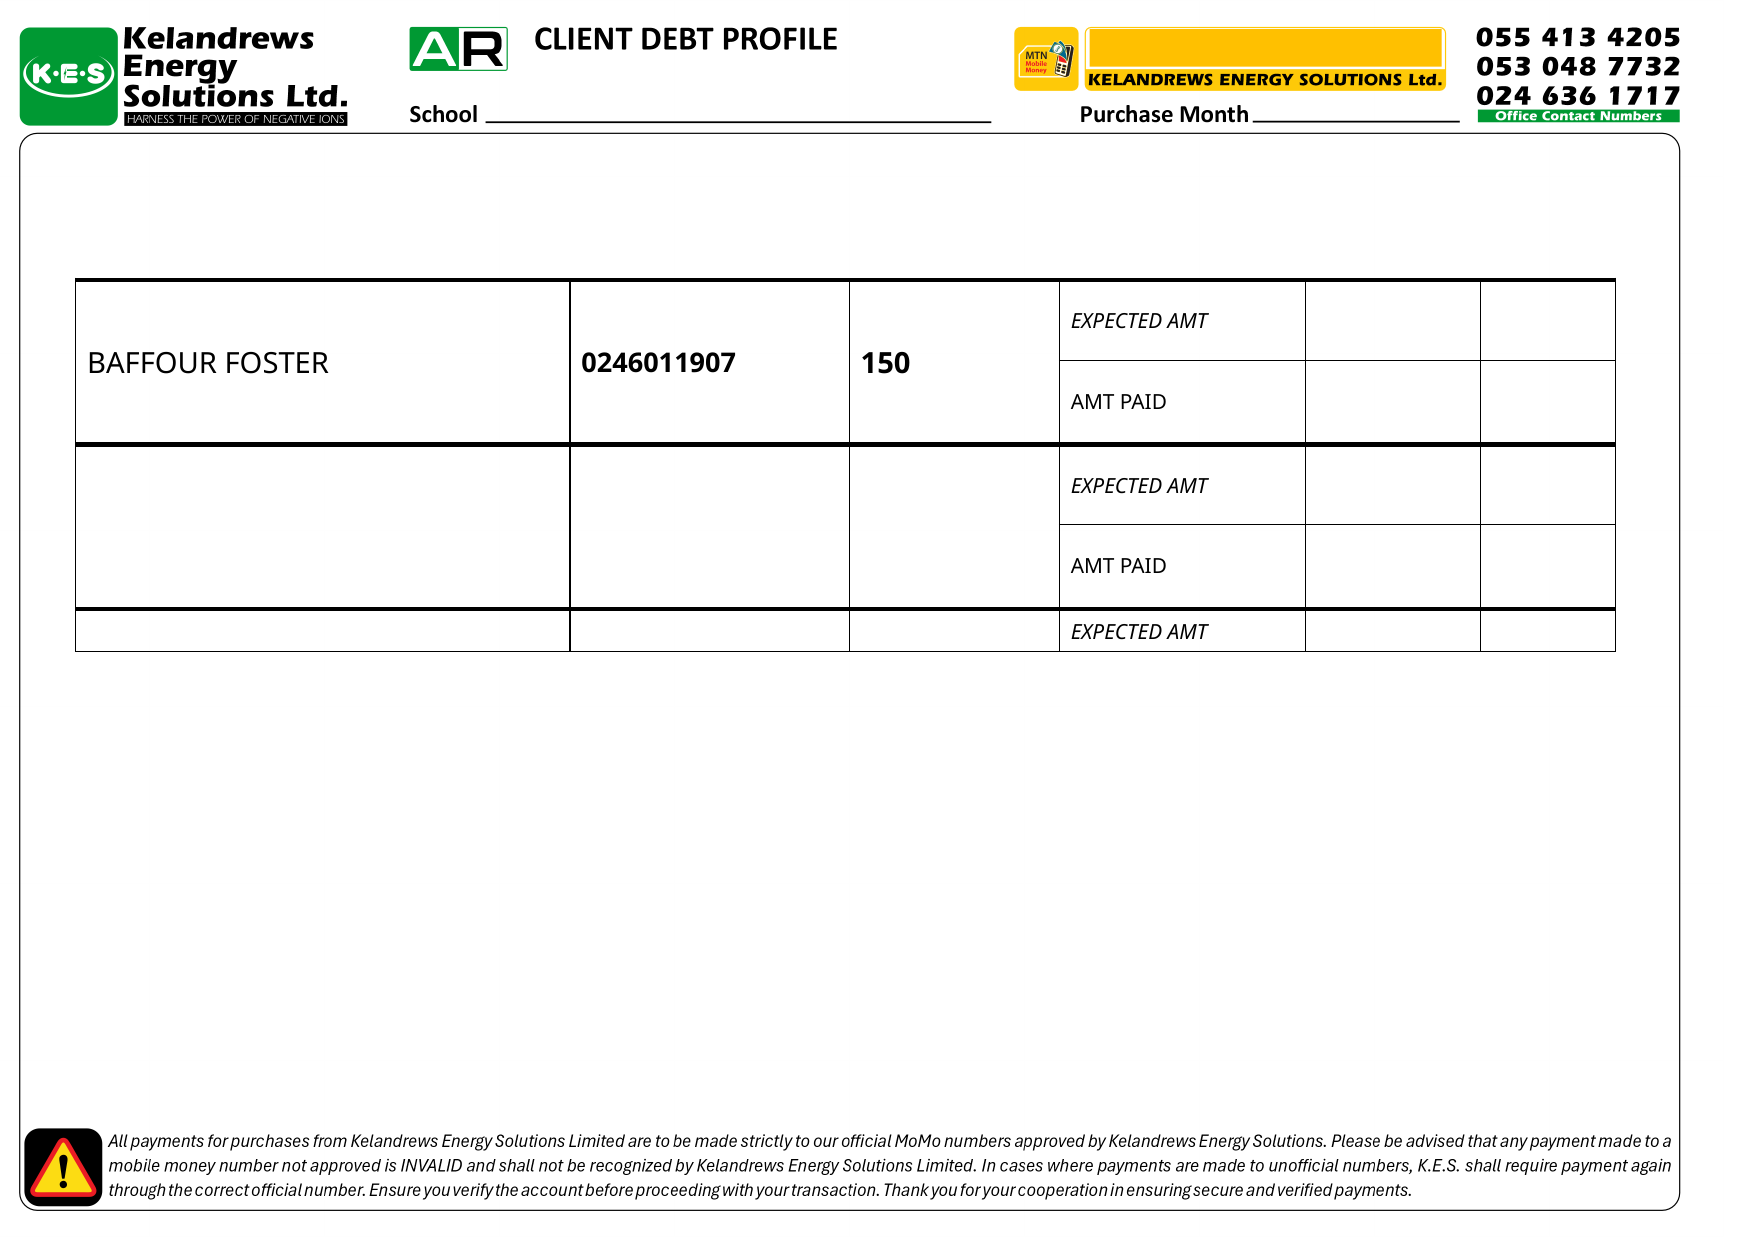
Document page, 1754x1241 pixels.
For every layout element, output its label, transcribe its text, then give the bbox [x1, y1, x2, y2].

table_cell [1481, 611, 1615, 651]
table_cell EXPECTED AMT [1060, 447, 1305, 524]
table_cell [1481, 525, 1615, 607]
table_cell [76, 611, 569, 651]
table_cell [850, 611, 1059, 651]
table_cell [1306, 611, 1480, 651]
table_header 150 [850, 282, 1059, 442]
table_header 0246011907 [571, 282, 849, 442]
table_header BAFFOUR FOSTER [76, 282, 569, 442]
table_cell [850, 447, 1059, 607]
table_cell EXPECTED AMT [1060, 611, 1305, 651]
picture [0, 0, 1724, 1237]
table_header EXPECTED AMT [1060, 282, 1305, 360]
table_cell [1306, 361, 1480, 442]
table_cell [571, 447, 849, 607]
table_cell [1306, 447, 1480, 524]
table_cell [571, 611, 849, 651]
table_header [1306, 282, 1480, 360]
table_header [1481, 282, 1615, 360]
table_cell AMT PAID [1060, 525, 1305, 607]
table_cell [1481, 361, 1615, 442]
table_cell [1481, 447, 1615, 524]
table_cell [1306, 525, 1480, 607]
table_cell [76, 447, 569, 607]
table_cell AMT PAID [1060, 361, 1305, 442]
